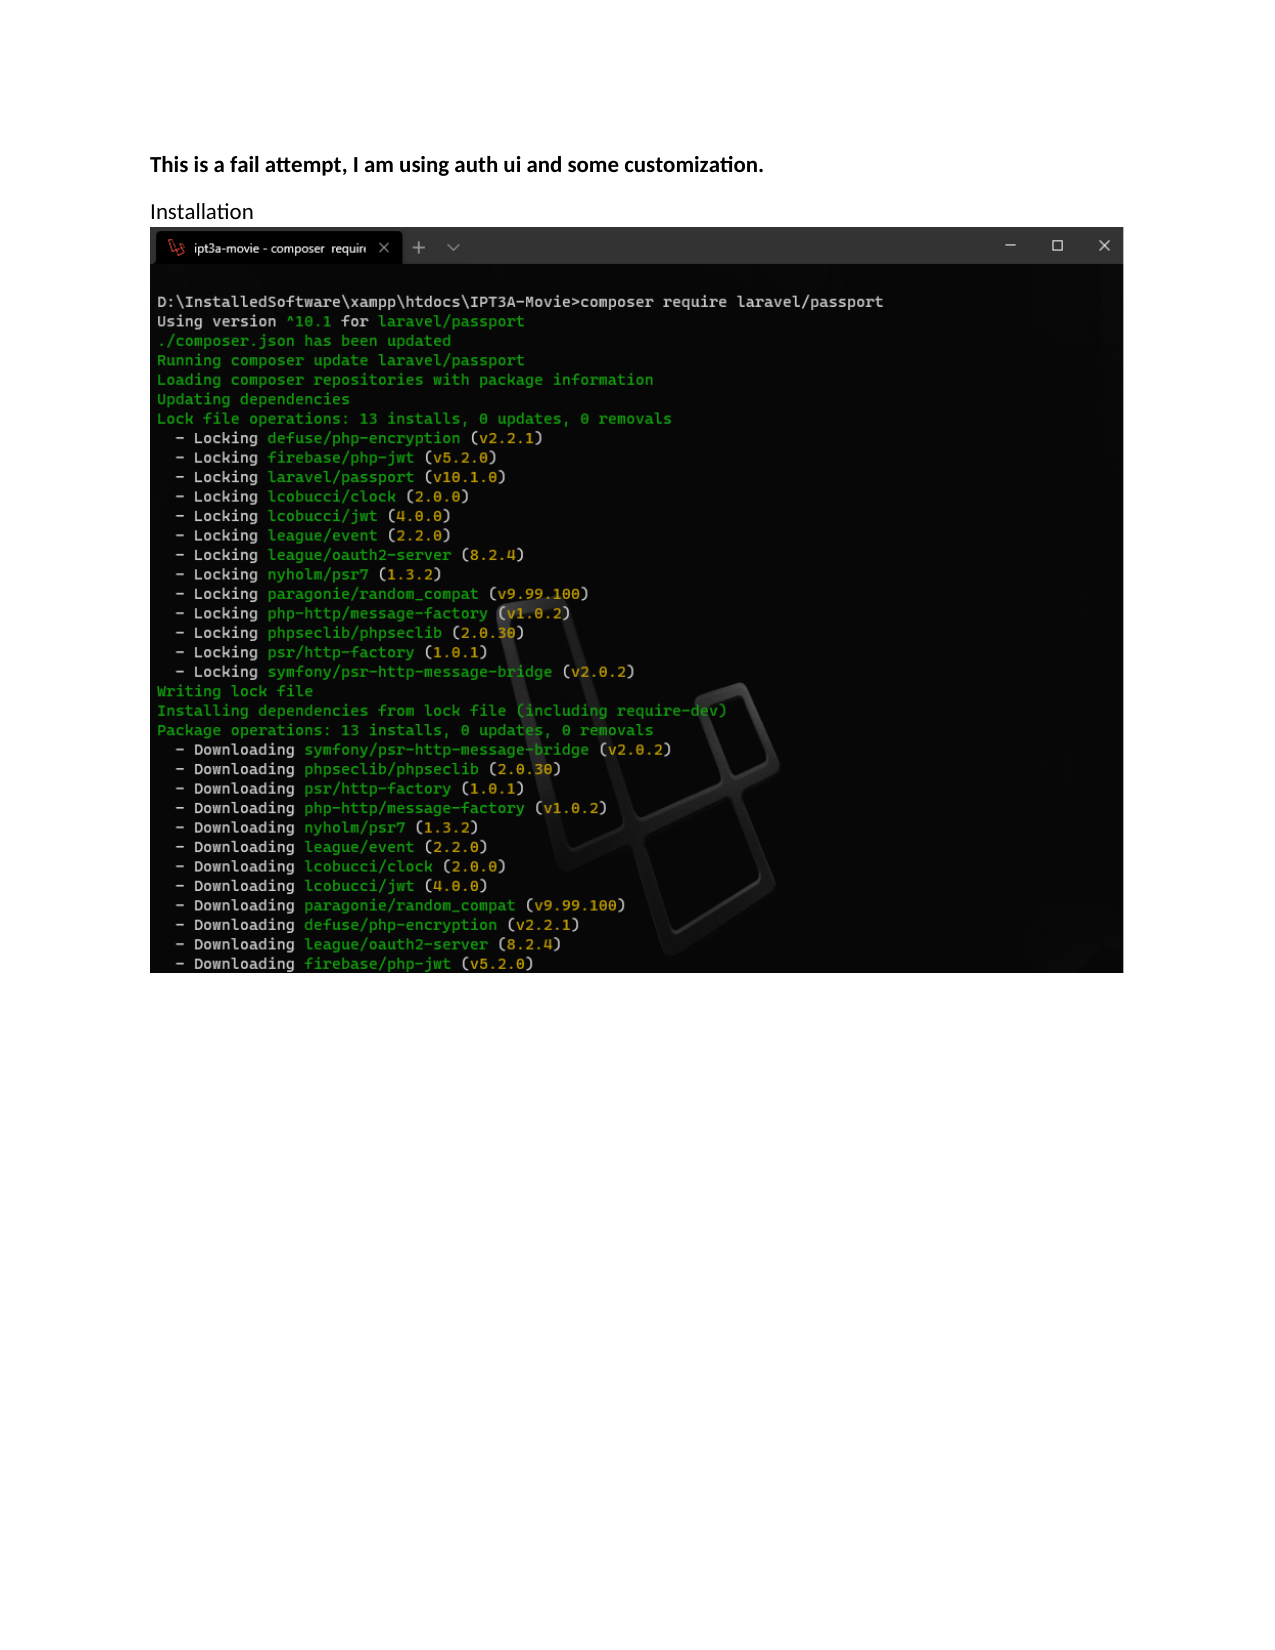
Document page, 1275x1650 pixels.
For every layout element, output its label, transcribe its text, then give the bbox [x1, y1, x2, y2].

picture [150, 227, 1124, 973]
text This is a fail attempt, I am using auth ui and some customization. [150, 150, 1125, 178]
